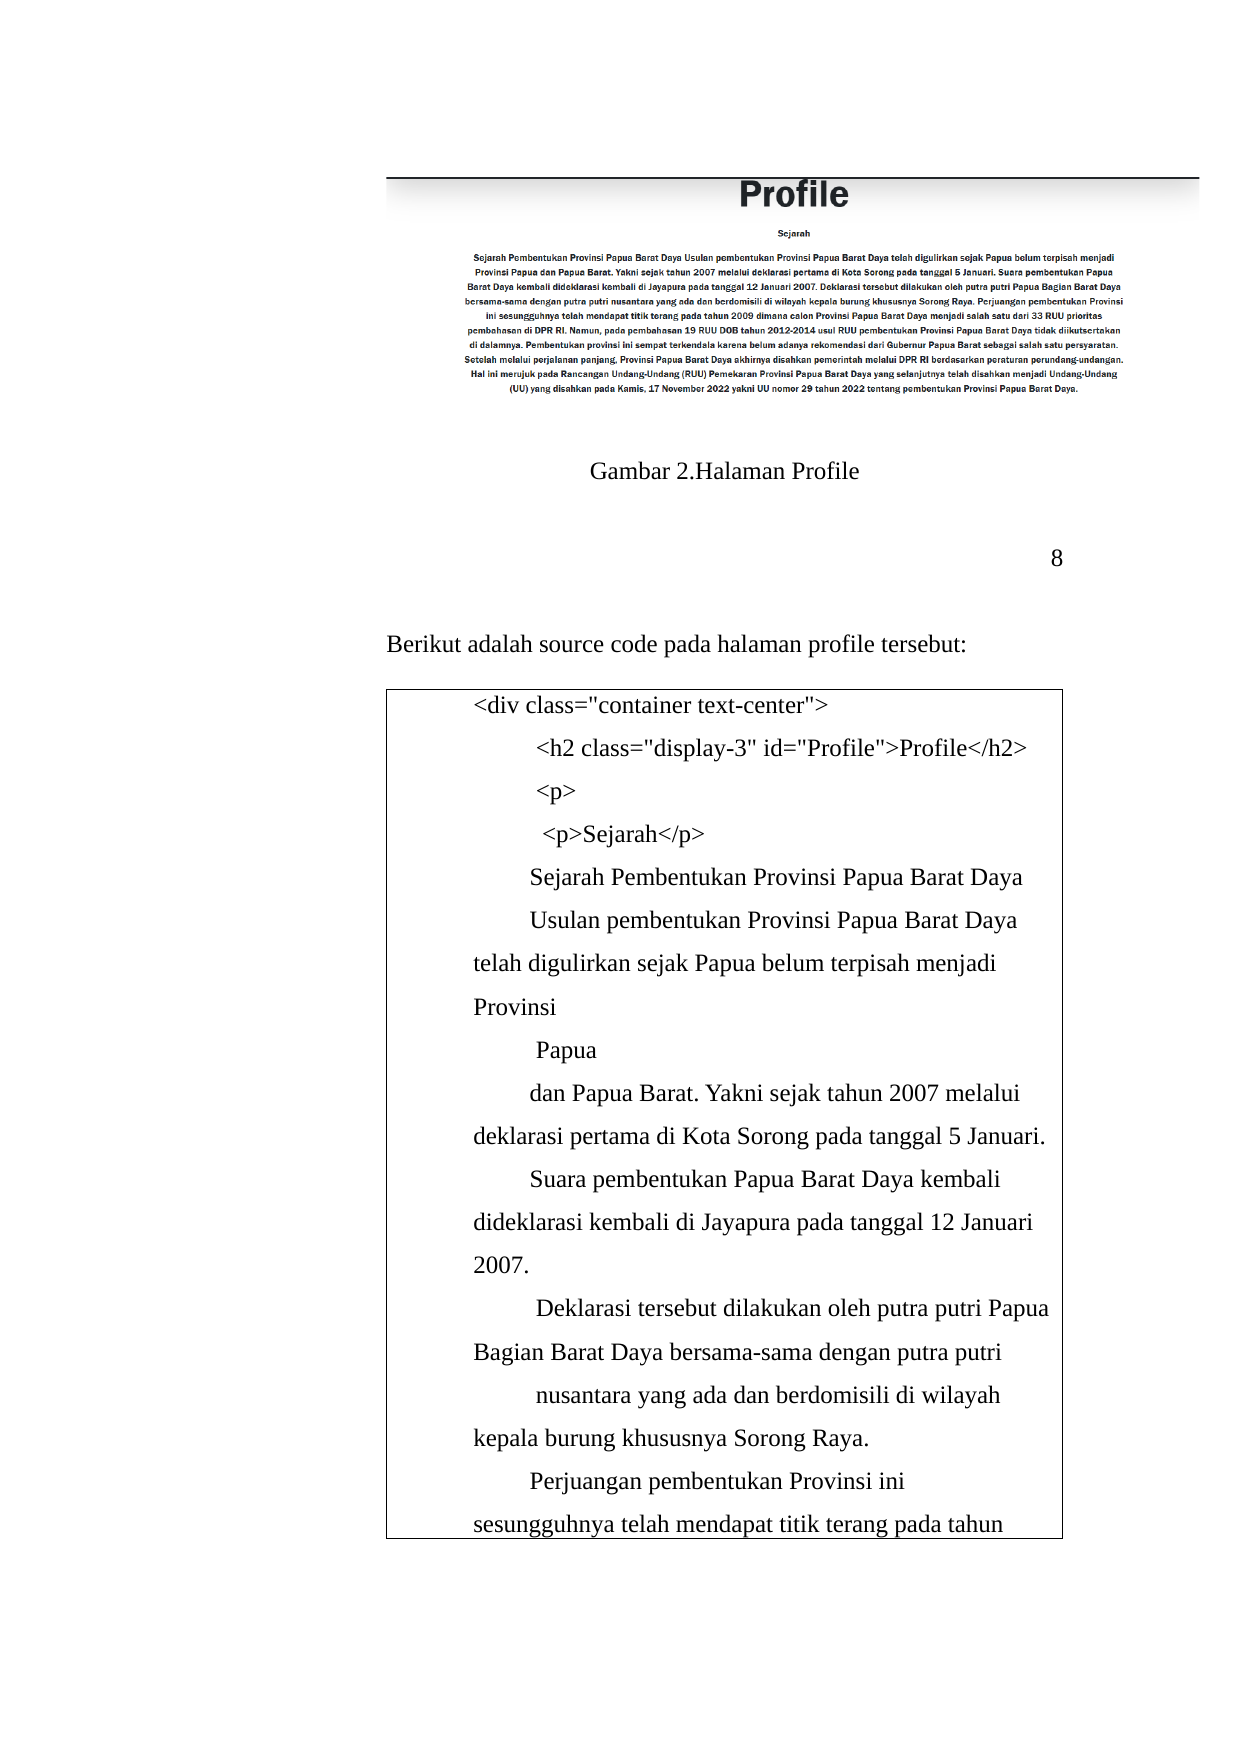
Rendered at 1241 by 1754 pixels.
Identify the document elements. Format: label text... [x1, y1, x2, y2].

list 8 [386, 543, 1063, 571]
picture [386, 177, 1200, 400]
list Berikut adalah source code pada halaman profile tersebut: [386, 629, 1063, 658]
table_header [387, 690, 1062, 1538]
list Gambar 2.Halaman Profile [386, 456, 1063, 485]
